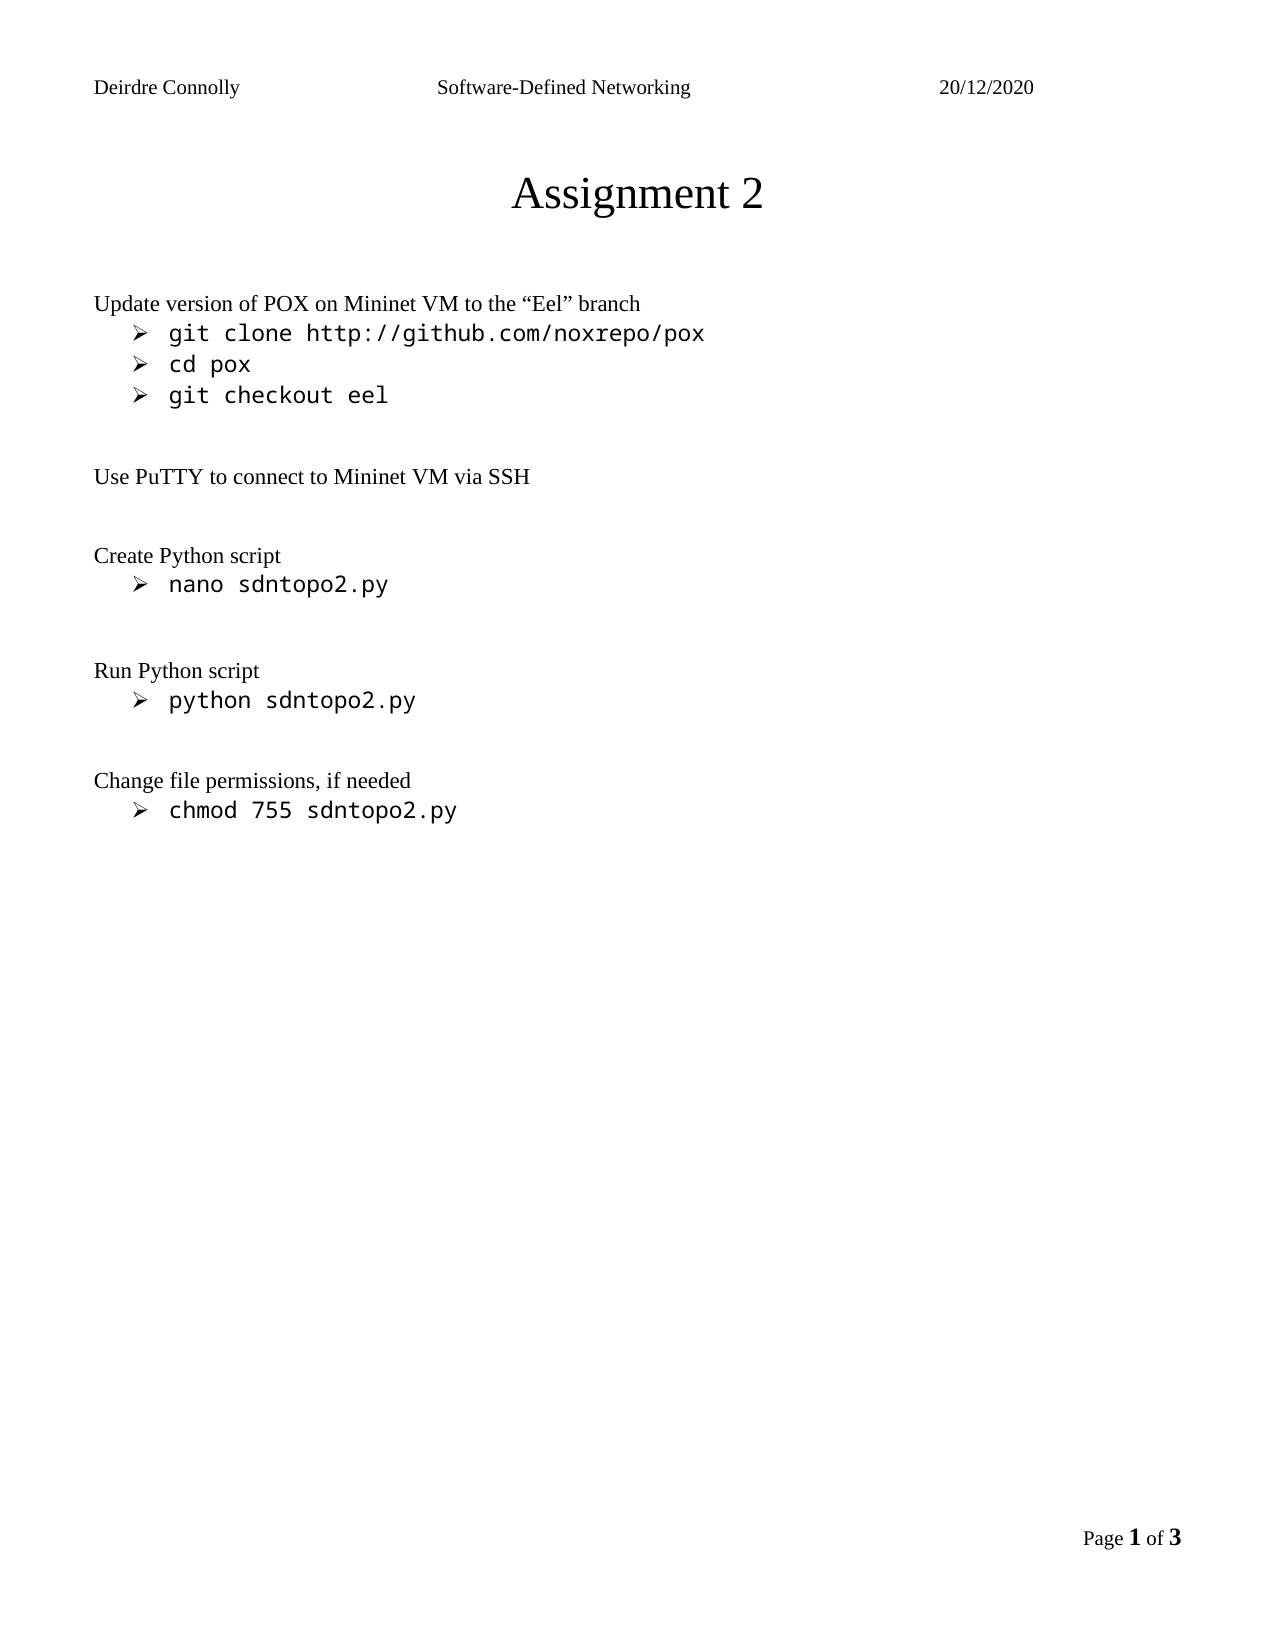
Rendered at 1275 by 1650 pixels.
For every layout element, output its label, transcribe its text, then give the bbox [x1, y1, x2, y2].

text Change file permissions, if needed [94, 767, 1181, 794]
list nano sdntopo2.py [131, 568, 1181, 599]
list cd pox [131, 348, 1181, 379]
list git clone http://github.com/noxrepo/pox [131, 316, 1181, 348]
text Assignment 2 [94, 165, 1181, 218]
list chmod 755 sdntopo2.py [131, 794, 1181, 825]
text Use PuTTY to connect to Mininet VM via SSH [94, 463, 1181, 489]
text Update version of POX on Mininet VM to the “Eel” branch [94, 290, 1181, 316]
list python sdntopo2.py [131, 683, 1181, 715]
text Run Python script [94, 657, 1181, 683]
text Create Python script [94, 542, 1181, 568]
list git checkout eel [131, 379, 1181, 410]
